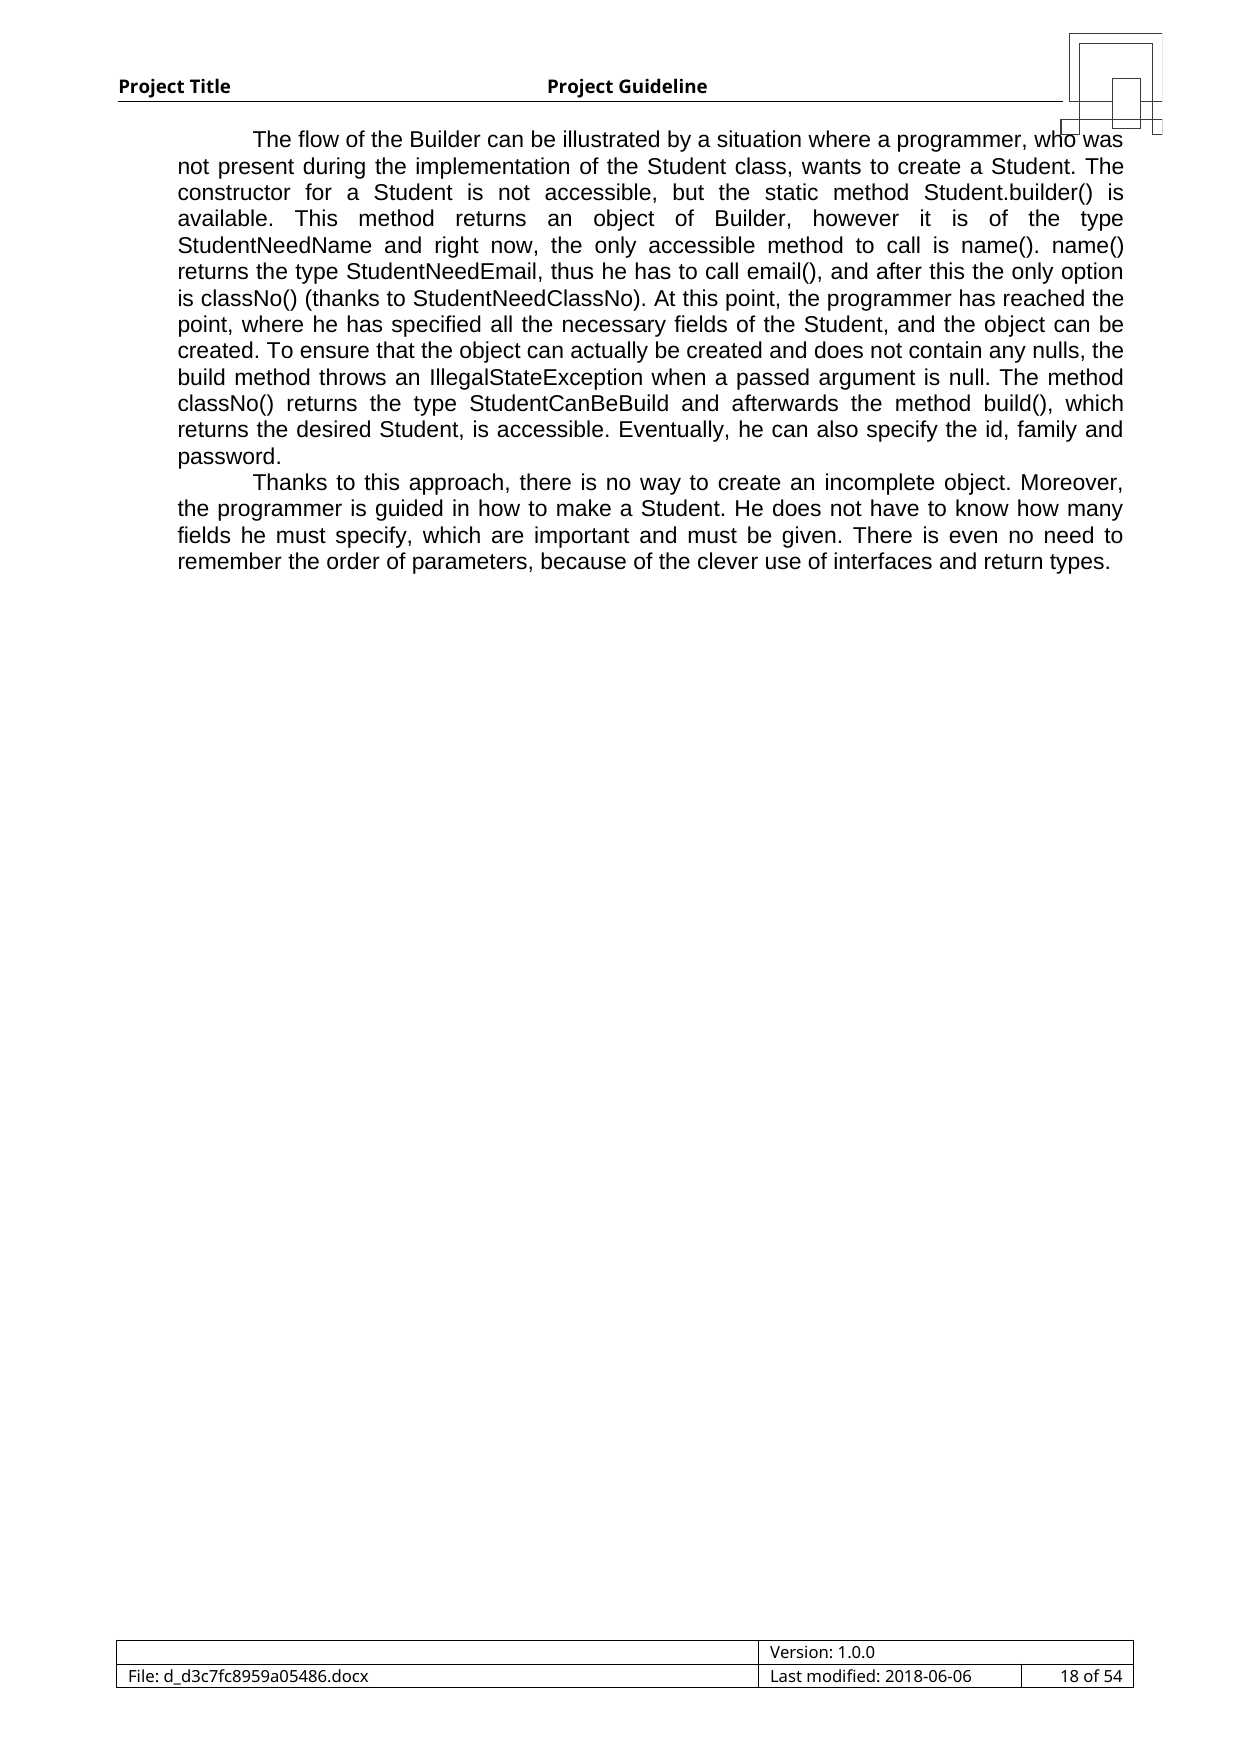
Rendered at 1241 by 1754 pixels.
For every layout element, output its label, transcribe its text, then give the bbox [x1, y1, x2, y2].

text Thanks to this approach, there is no way to create an incomplete object. Moreover, the programmer is guided in how to make a Student. He does not have to know how many fields he must specify, which are important and must be given. There is even no need to remember the order of parameters, because of the clever use of interfaces and return types. [177, 469, 1125, 574]
text The flow of the Builder can be illustrated by a situation where a programmer, who was not present during the implementation of the Student class, wants to create a Student. The constructor for a Student is not accessible, but the static method Student.builder() is available. This method returns an object of Builder, however it is of the type StudentNeedName and right now, the only accessible method to call is name(). name() returns the type StudentNeedEmail, thus he has to call email(), and after this the only option is classNo() (thanks to StudentNeedClassNo). At this point, the programmer has reached the point, where he has specified all the necessary fields of the Student, and the object can be created. To ensure that the object can actually be created and does not contain any nulls, the build method throws an IllegalStateException when a passed argument is null. The method classNo() returns the type StudentCanBeBuild and afterwards the method build(), which returns the desired Student, is accessible. Eventually, he can also specify the id, family and password. [177, 126, 1125, 469]
